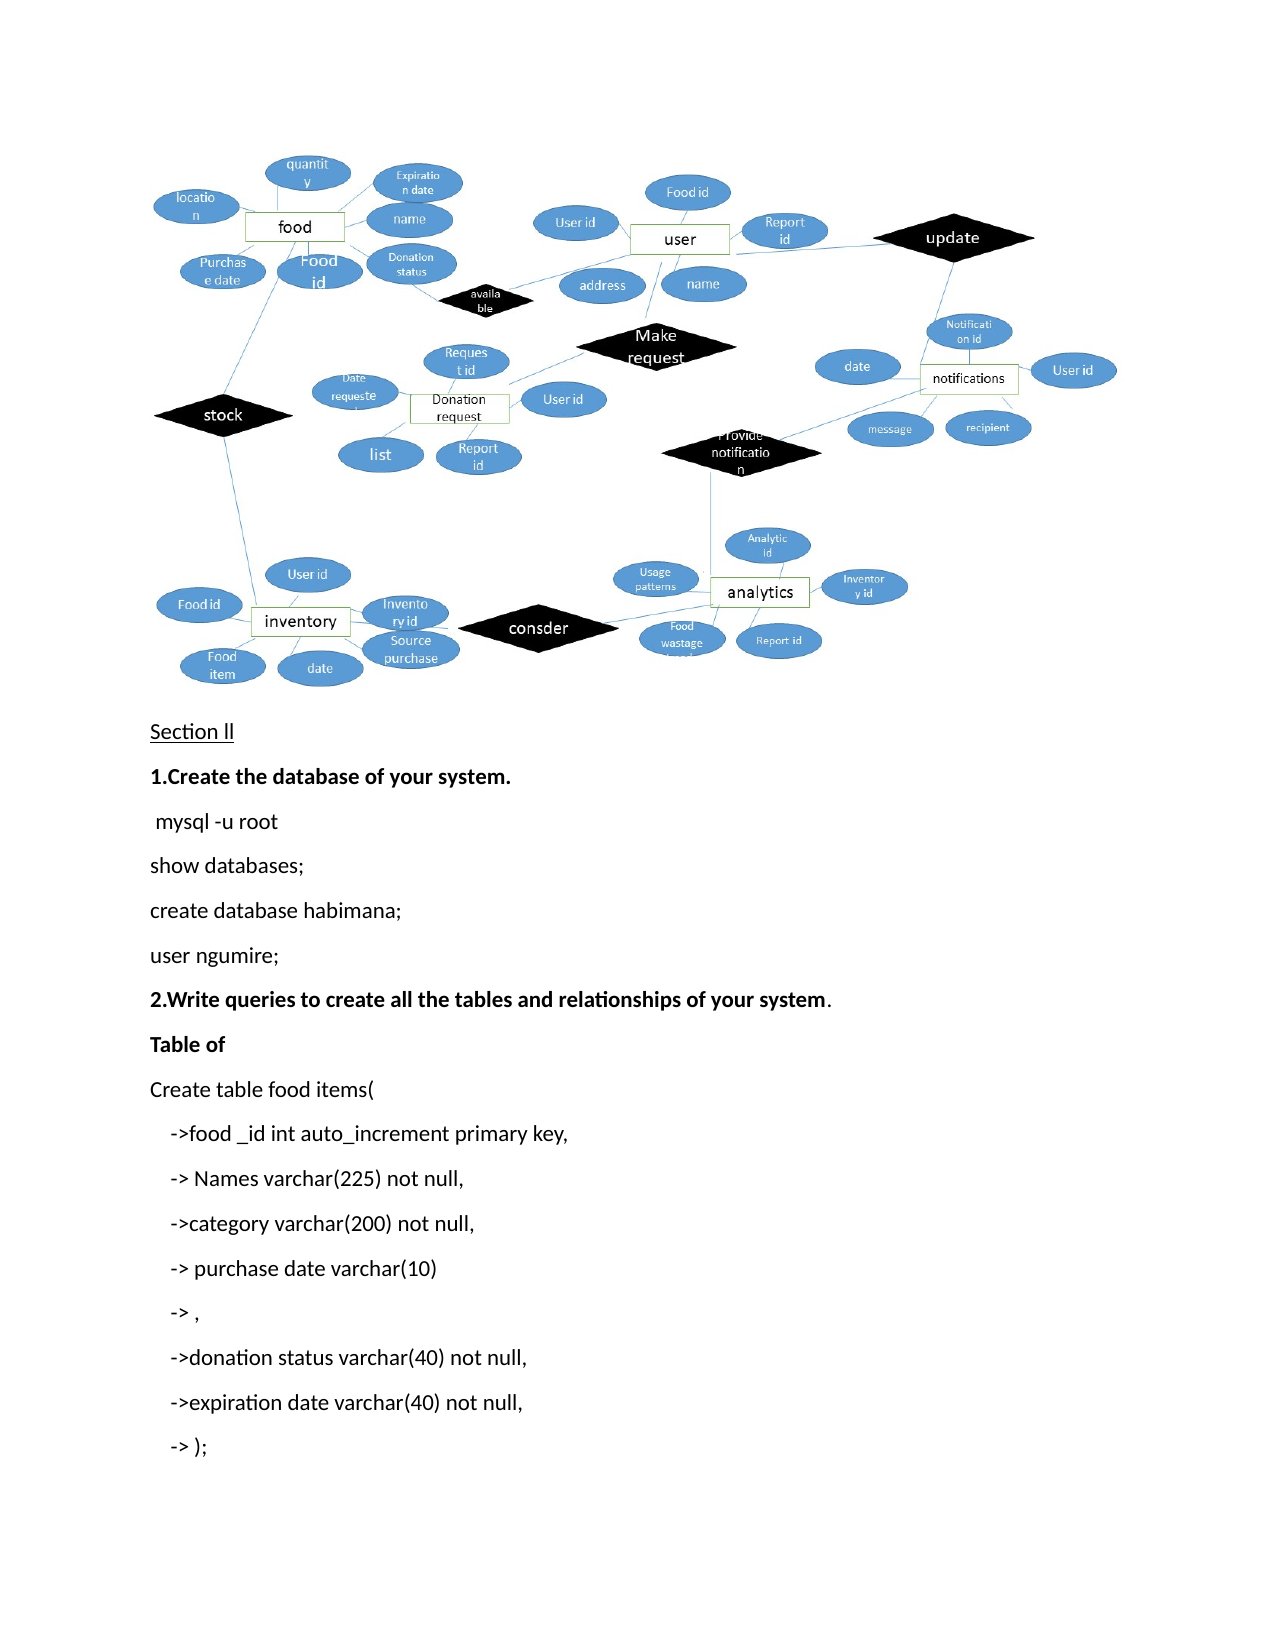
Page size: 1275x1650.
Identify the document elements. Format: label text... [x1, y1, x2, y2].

text user ngumire; [150, 941, 1125, 969]
text 1.Create the database of your system. [150, 762, 1125, 790]
text ->category varchar(200) not null, [150, 1209, 1125, 1237]
picture [150, 149, 1124, 699]
text Table of [150, 1030, 1125, 1058]
text ->food _id int auto_increment primary key, [150, 1119, 1125, 1148]
text -> ); [150, 1432, 1125, 1460]
text Section ll [150, 717, 1125, 745]
text show databases; [150, 851, 1125, 879]
text -> , [150, 1298, 1125, 1326]
text mysql -u root [150, 807, 1125, 835]
text Create table food items( [150, 1075, 1125, 1103]
text create database habimana; [150, 896, 1125, 924]
text -> purchase date varchar(10) [150, 1254, 1125, 1282]
text -> Names varchar(225) not null, [150, 1164, 1125, 1192]
text ->donation status varchar(40) not null, [150, 1343, 1125, 1371]
text ->expiration date varchar(40) not null, [150, 1388, 1125, 1416]
text 2.Write queries to create all the tables and relationships of your system. [150, 986, 1125, 1013]
